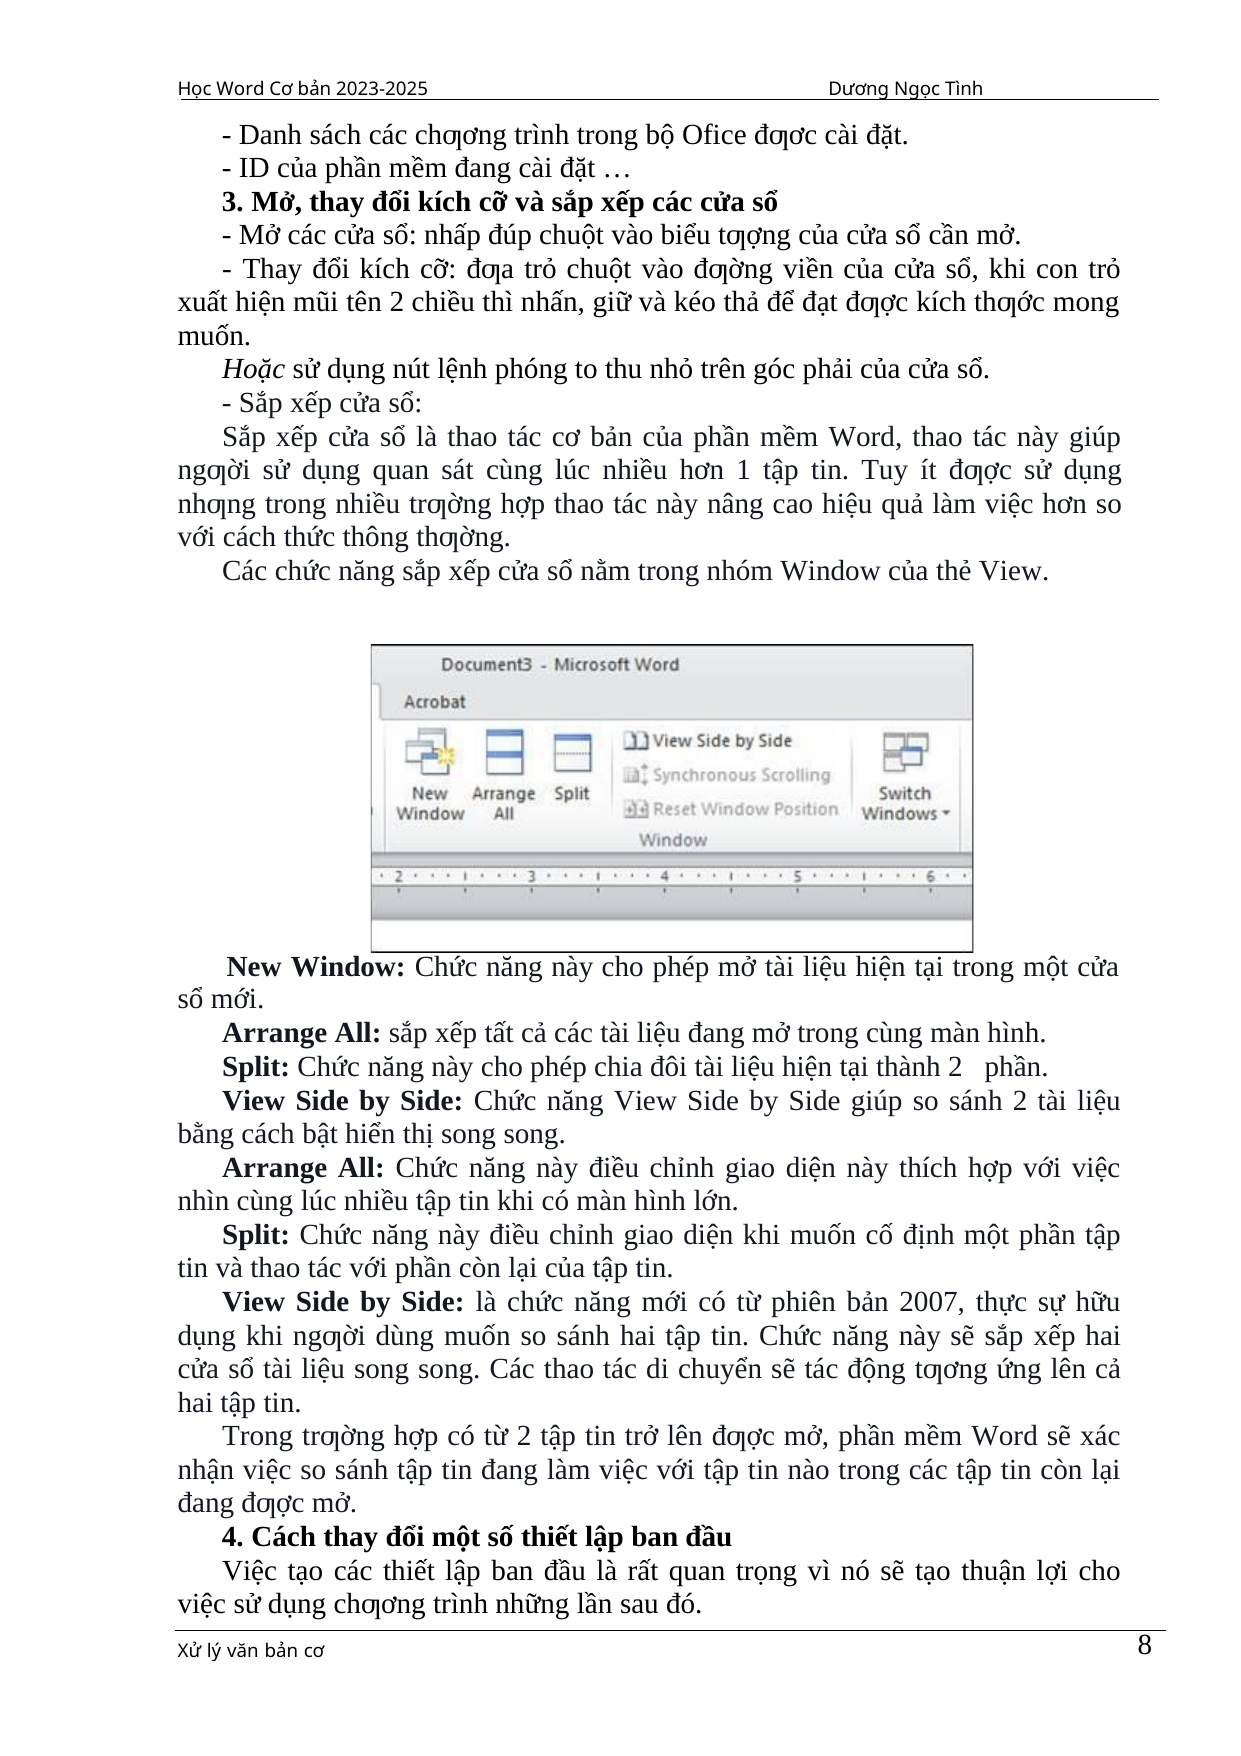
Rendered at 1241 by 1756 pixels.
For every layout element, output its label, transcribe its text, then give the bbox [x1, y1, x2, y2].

text Trong trƣờng hợp có từ 2 tập tin trở lên đƣợc mở, phần mềm Word sẽ xác nhận việc so sánh tập tin đang làm việc với tập tin nào trong các tập tin còn lại đang đƣợc mở. [177, 1418, 1122, 1519]
subtitle Mở, thay đổi kích cỡ và sắp xếp các cửa sổ [222, 184, 1171, 218]
text Các chức năng sắp xếp cửa sổ nằm trong nhóm Window của thẻ View. [222, 553, 1171, 587]
list Thay đổi kích cỡ: đƣa trỏ chuột vào đƣờng viền của cửa sổ, khi con trỏ xuất hiện mũi tên 2 chiều thì nhấn, giữ và kéo thả để đạt đƣợc kích thƣớc mong muốn. [177, 251, 1122, 352]
text View Side by Side: Chức năng View Side by Side giúp so sánh 2 tài liệu bằng cách bật hiển thị song song. [177, 1083, 1122, 1150]
list Sắp xếp cửa sổ: [222, 385, 1171, 419]
text Split: Chức năng này điều chỉnh giao diện khi muốn cố định một phần tập tin và thao tác với phần còn lại của tập tin. [177, 1217, 1122, 1284]
text sổ mới. [177, 982, 1171, 1016]
text Split: Chức năng này cho phép chia đôi tài liệu hiện tại thành 2 phần. [222, 1049, 1171, 1083]
subtitle Cách thay đổi một số thiết lập ban đầu [222, 1519, 1171, 1553]
text Sắp xếp cửa sổ là thao tác cơ bản của phần mềm Word, thao tác này giúp ngƣời sử dụng quan sát cùng lúc nhiều hơn 1 tập tin. Tuy ít đƣợc sử dụng nhƣng trong nhiều trƣờng hợp thao tác này nâng cao hiệu quả làm việc hơn so với cách thức thông thƣờng. [177, 419, 1122, 553]
list ID của phần mềm đang cài đặt … [222, 151, 1171, 184]
text Arrange All: Chức năng này điều chỉnh giao diện này thích hợp với việc nhìn cùng lúc nhiều tập tin khi có màn hình lớn. [177, 1150, 1122, 1217]
text Hoặc sử dụng nút lệnh phóng to thu nhỏ trên góc phải của cửa sổ. [222, 352, 1171, 385]
list Danh sách các chƣơng trình trong bộ Ofice đƣơc cài đặt. [222, 117, 1171, 150]
text Việc tạo các thiết lập ban đầu là rất quan trọng vì nó sẽ tạo thuận lợi cho việc sử dụng chƣơng trình những lần sau đó. [177, 1553, 1121, 1620]
text View Side by Side: là chức năng mới có từ phiên bản 2007, thực sự hữu dụng khi ngƣời dùng muốn so sánh hai tập tin. Chức năng này sẽ sắp xếp hai cửa sổ tài liệu song song. Các thao tác di chuyển sẽ tác động tƣơng ứng lên cả hai tập tin. [177, 1284, 1122, 1418]
picture [370, 644, 974, 953]
text Arrange All: sắp xếp tất cả các tài liệu đang mở trong cùng màn hình. [222, 1016, 1171, 1049]
list Mở các cửa sổ: nhấp đúp chuột vào biểu tƣợng của cửa sổ cần mở. [222, 218, 1171, 251]
